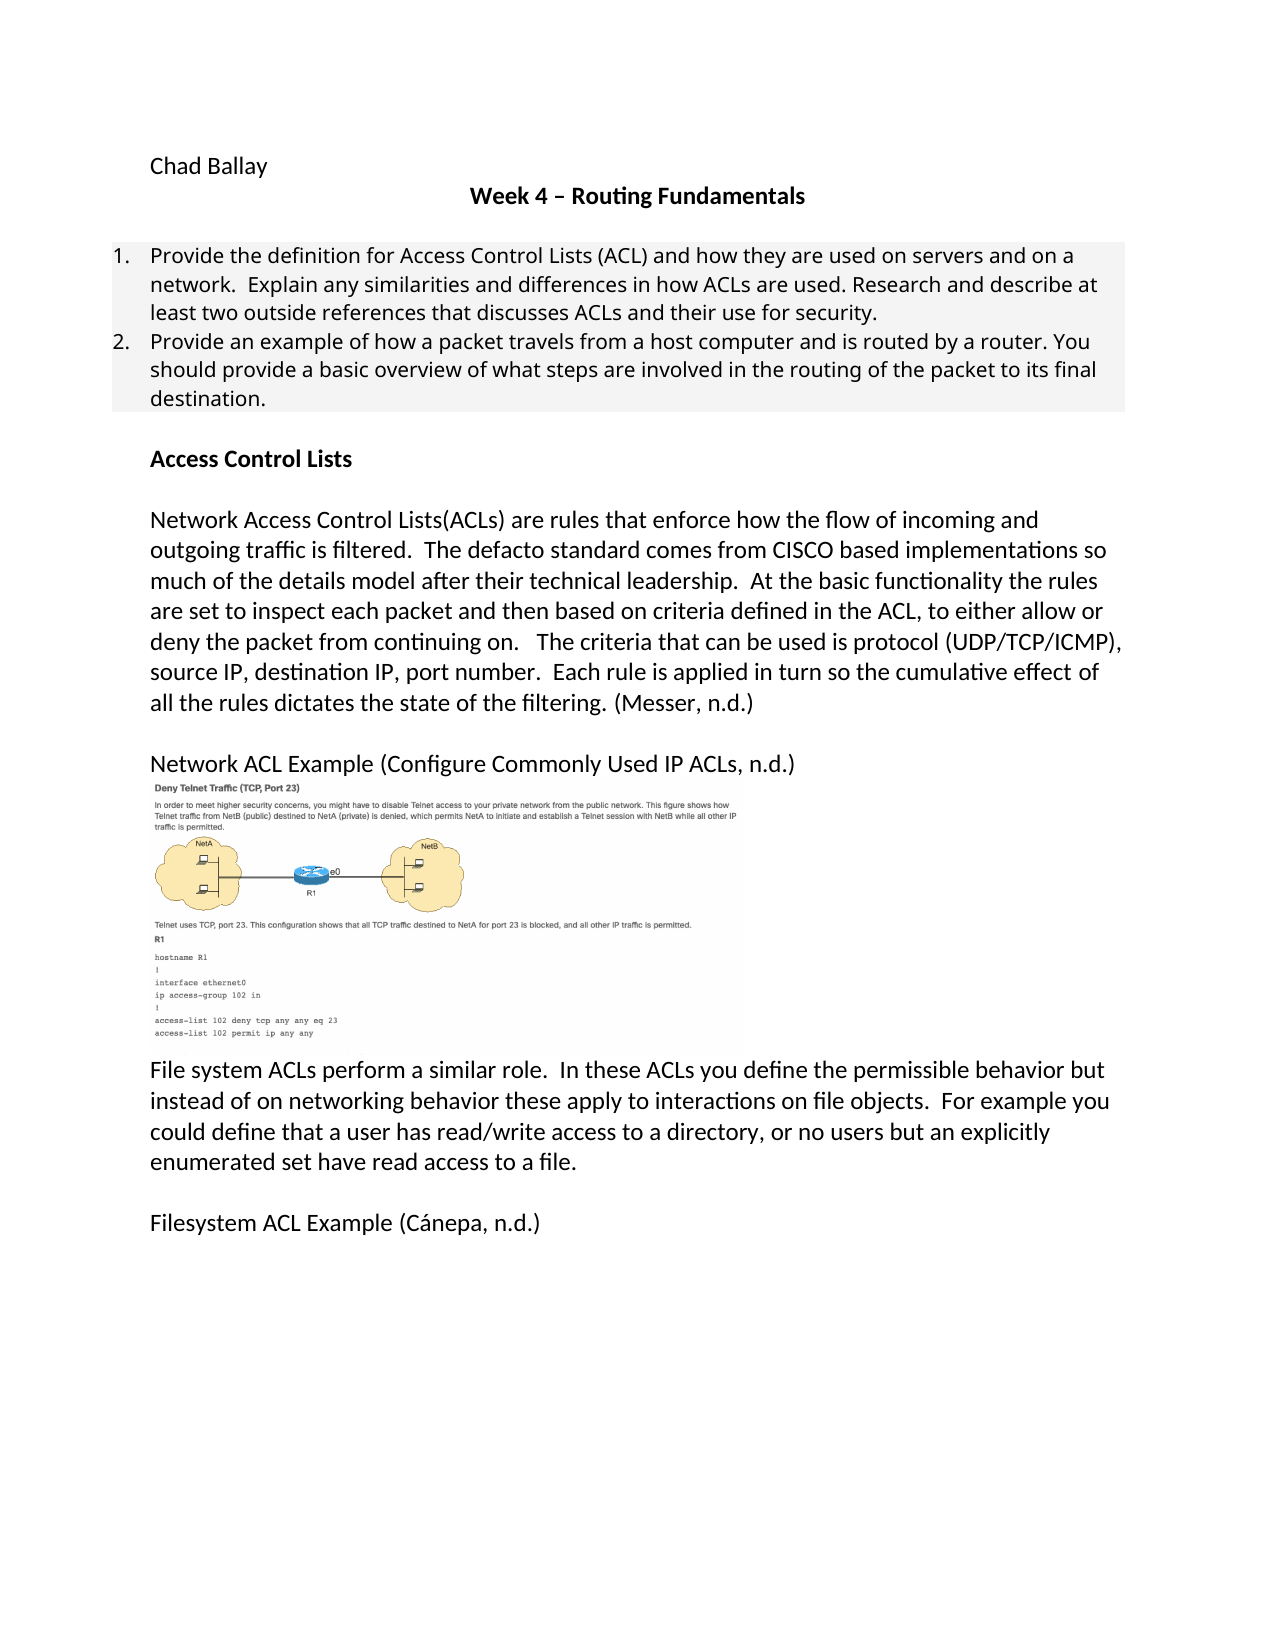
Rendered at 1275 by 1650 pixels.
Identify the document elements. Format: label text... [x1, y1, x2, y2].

text Network ACL Example [150, 748, 1125, 778]
text Week 4 – Routing Fundamentals [150, 181, 1125, 211]
text File system ACLs perform a similar role. In these ACLs you define the permissible behavior but instead of on networking behavior these apply to interactions on file objects. For example you could define that a user has read/write access to a directory, or no users but an explicitly enumerated set have read access to a file. [150, 1055, 1125, 1177]
picture [150, 778, 743, 1055]
text Chad Ballay [150, 150, 1125, 181]
text Filesystem ACL Example [150, 1207, 1125, 1238]
text Network Access Control Lists(ACLs) are rules that enforce how the flow of incoming and outgoing traffic is filtered. The defacto standard comes from CISCO based implementations so much of the details model after their technical leadership. At the basic functionality the rules are set to inspect each packet and then based on criteria defined in the ACL, to either allow or deny the packet from continuing on. The criteria that can be used is protocol (UDP/TCP/ICMP), source IP, destination IP, port number. Each rule is applied in turn so the cumulative effect of all the rules dictates the state of the filtering. [150, 504, 1125, 717]
list Provide an example of how a packet travels from a host computer and is routed by a router. You should provide a basic overview of what steps are involved in the routing of the packet to its final destination. [112, 327, 1125, 412]
text Access Control Lists [150, 443, 1125, 473]
list Provide the definition for Access Control Lists (ACL) and how they are used on servers and on a network. Explain any similarities and differences in how ACLs are used. Research and describe at least two outside references that discusses ACLs and their use for security. [112, 242, 1125, 327]
